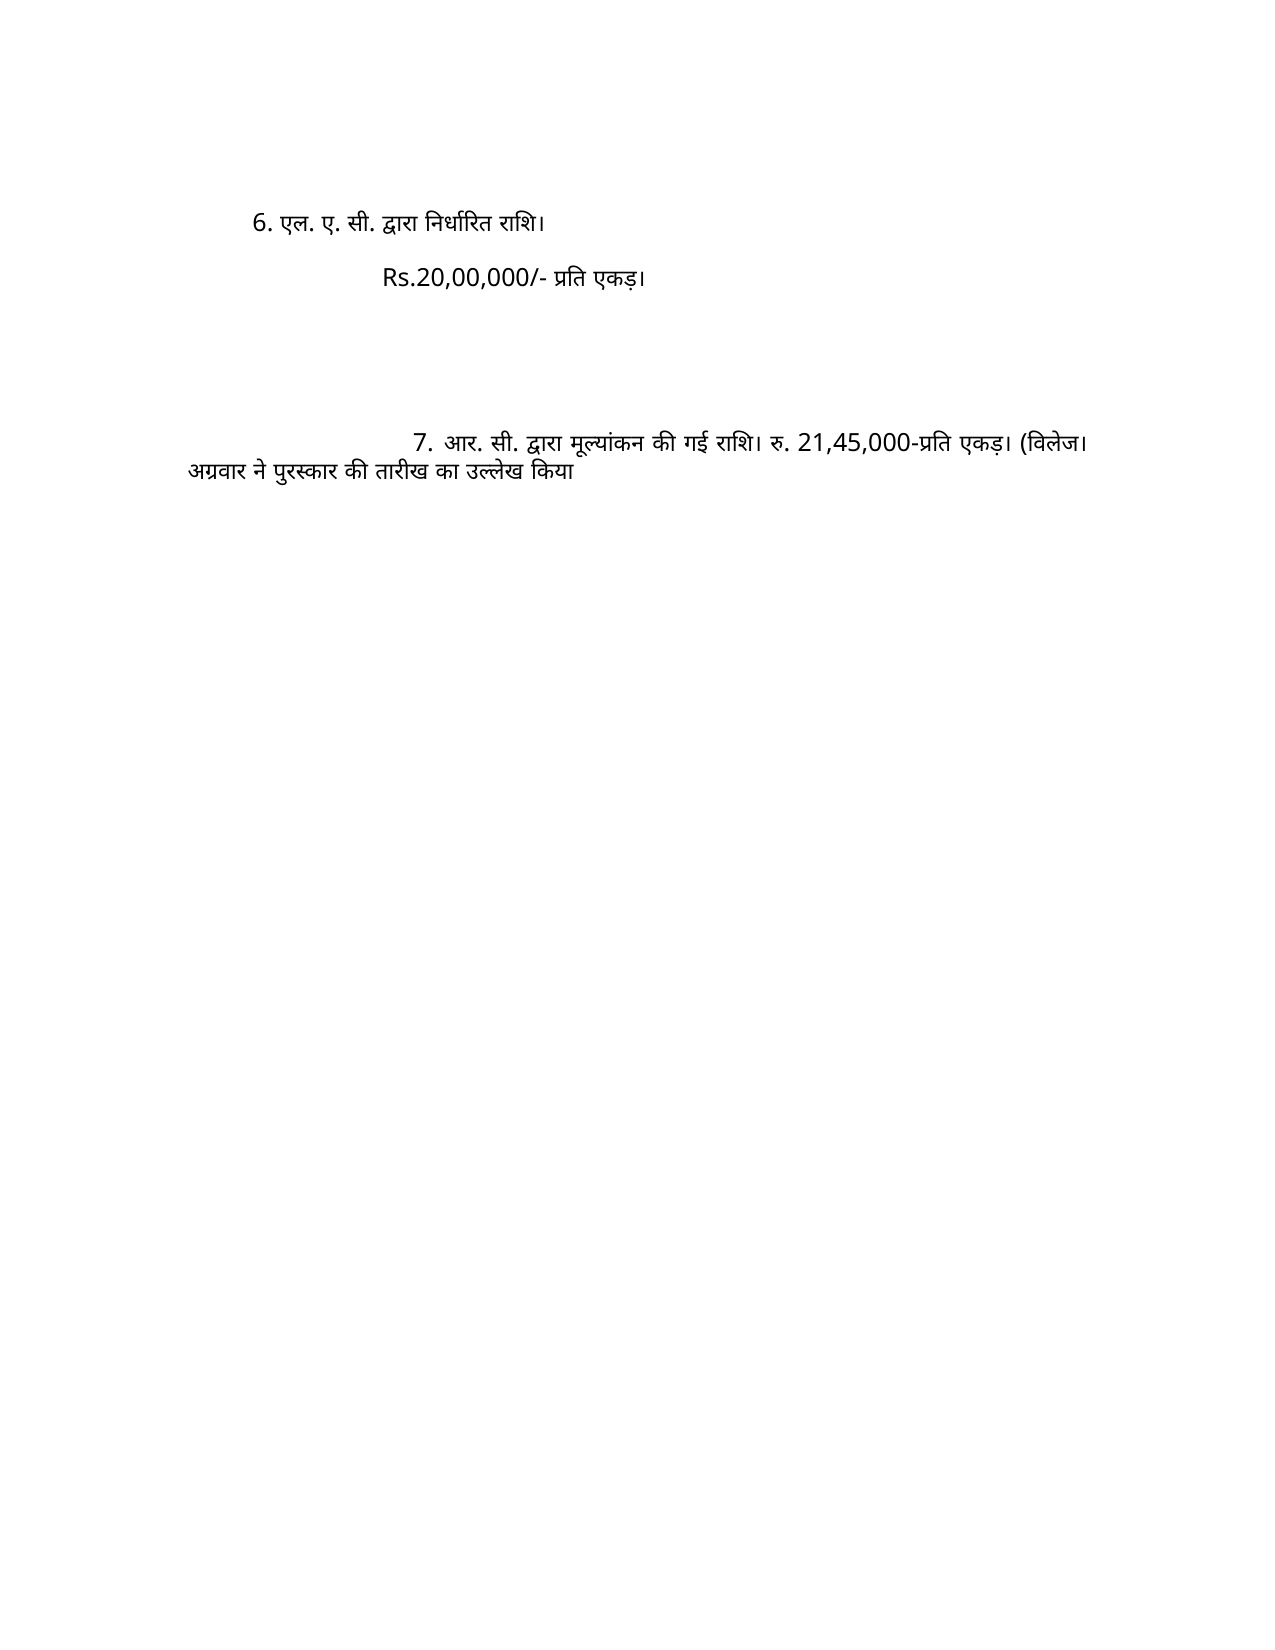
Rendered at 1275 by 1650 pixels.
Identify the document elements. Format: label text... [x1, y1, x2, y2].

text 7. आर. सी. द्वारा मूल्यांकन की गई राशि। रु. 21,45,000-प्रति एकड़। (विलेज। अग्रवार ने पुरस्कार की तारीख का उल्लेख किया [187, 424, 1087, 485]
text 6. एल. ए. सी. द्वारा निर्धारित राशि। [187, 205, 1087, 239]
text Rs.20,00,000/- प्रति एकड़। [187, 260, 1087, 294]
